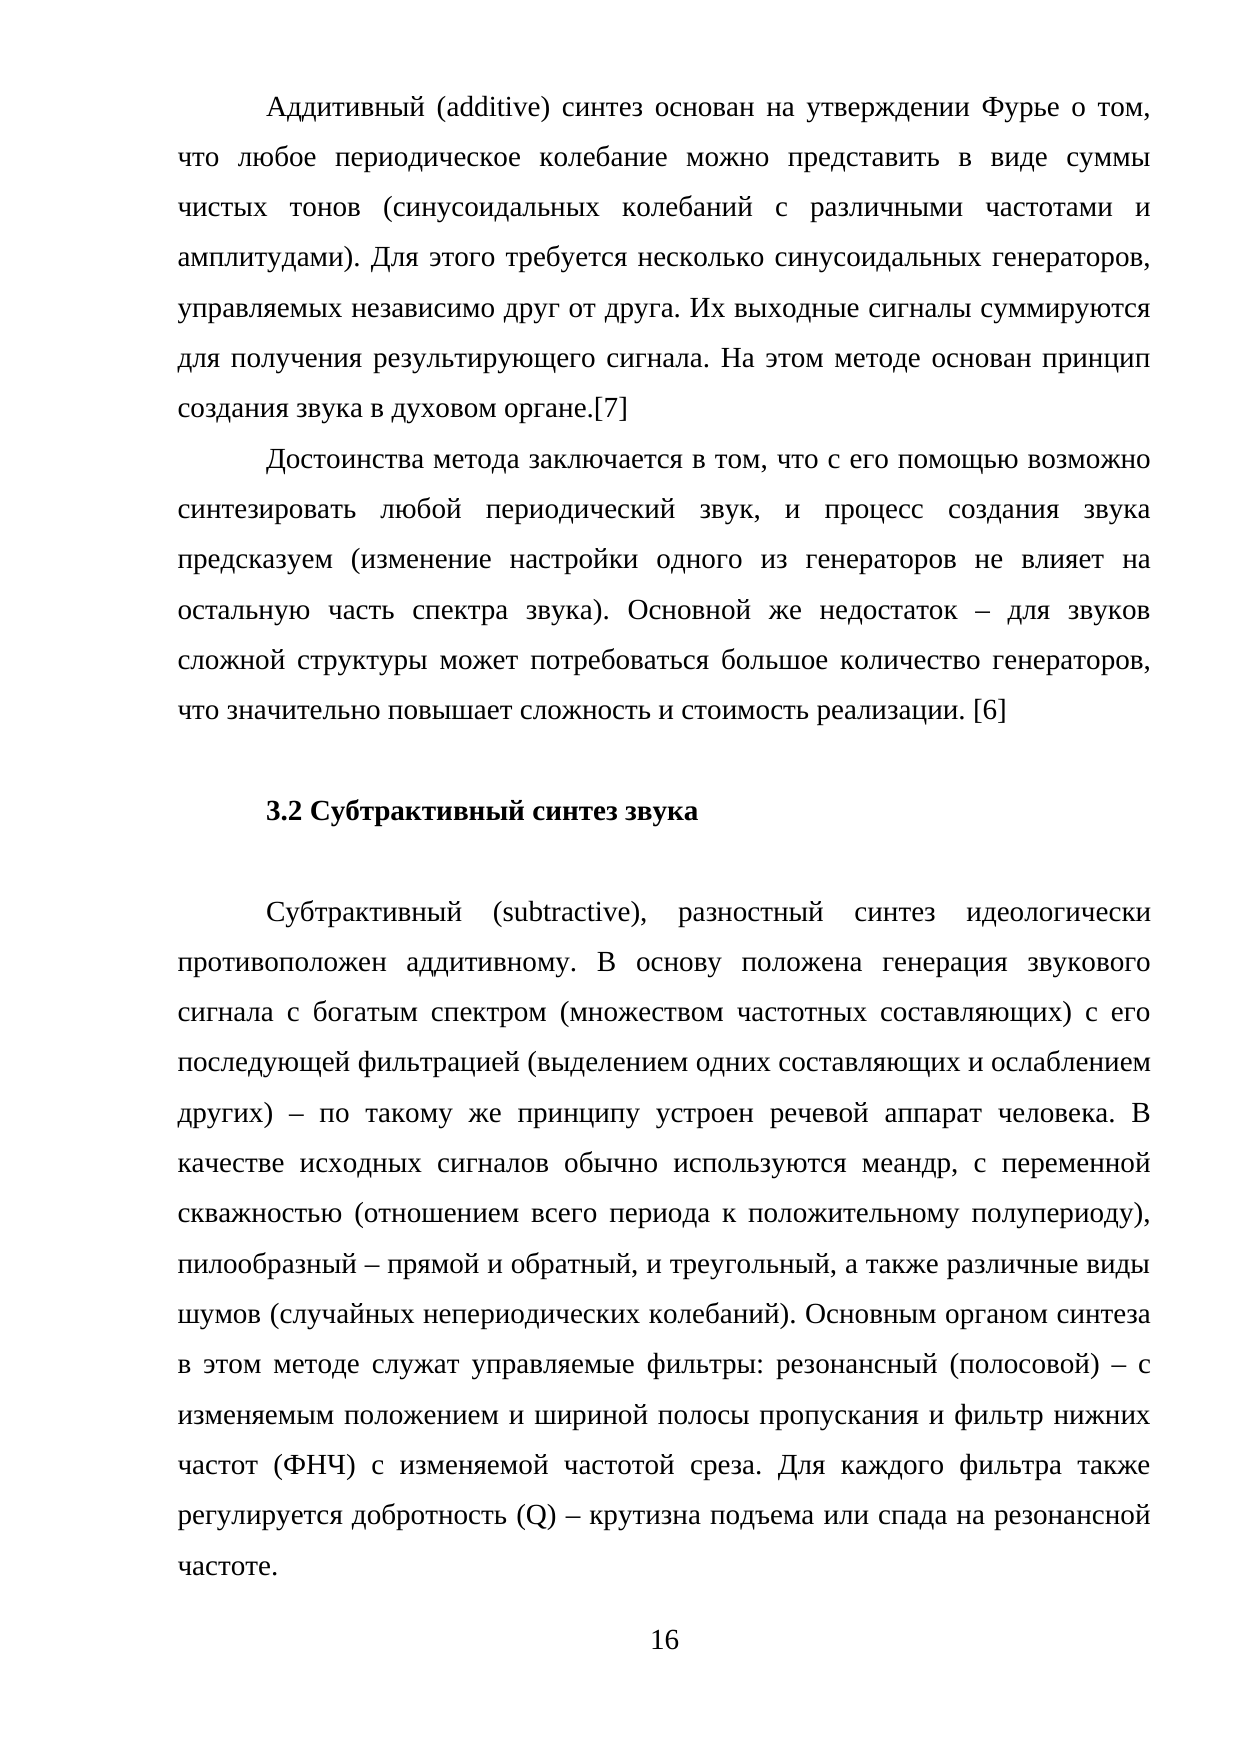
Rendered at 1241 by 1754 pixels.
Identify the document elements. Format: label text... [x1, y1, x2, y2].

text Аддитивный (additive) синтез основан на утверждении Фурье о том, что любое периодическое колебание можно представить в виде суммы чистых тонов (синусоидальных колебаний с различными частотами и амплитудами). Для этого требуется несколько синусоидальных генераторов, управляемых независимо друг от друга. Их выходные сигналы суммируются для получения результирующего сигнала. На этом методе основан принцип создания звука в духовом органе.[7] [177, 89, 1152, 424]
text Субтрактивный (subtractive), разностный синтез идеологически противоположен аддитивному. В основу положена генерация звукового сигнала с богатым спектром (множеством частотных составляющих) с его последующей фильтрацией (выделением одних составляющих и ослаблением других) – по такому же принципу устроен речевой аппарат человека. В качестве исходных сигналов обычно используются меандр, с переменной скважностью (отношением всего периода к положительному полупериоду), пилообразный – прямой и обратный, и треугольный, а также различные виды шумов (случайных непериодических колебаний). Основным органом синтеза в этом методе служат управляемые фильтры: резонансный (полосовой) – с изменяемым положением и шириной полосы пропускания и фильтр нижних частот (ФНЧ) с изменяемой частотой среза. Для каждого фильтра также регулируется добротность (Q) – крутизна подъема или спада на резонансной частоте. [177, 894, 1152, 1581]
text 3.2 Субтрактивный синтез звука [177, 793, 1152, 827]
text Достоинства метода заключается в том, что с его помощью возможно синтезировать любой периодический звук, и процесс создания звука предсказуем (изменение настройки одного из генераторов не влияет на остальную часть спектра звука). Основной же недостаток – для звуков сложной структуры может потребоваться большое количество генераторов, что значительно повышает сложность и стоимость реализации. [6] [177, 441, 1152, 726]
